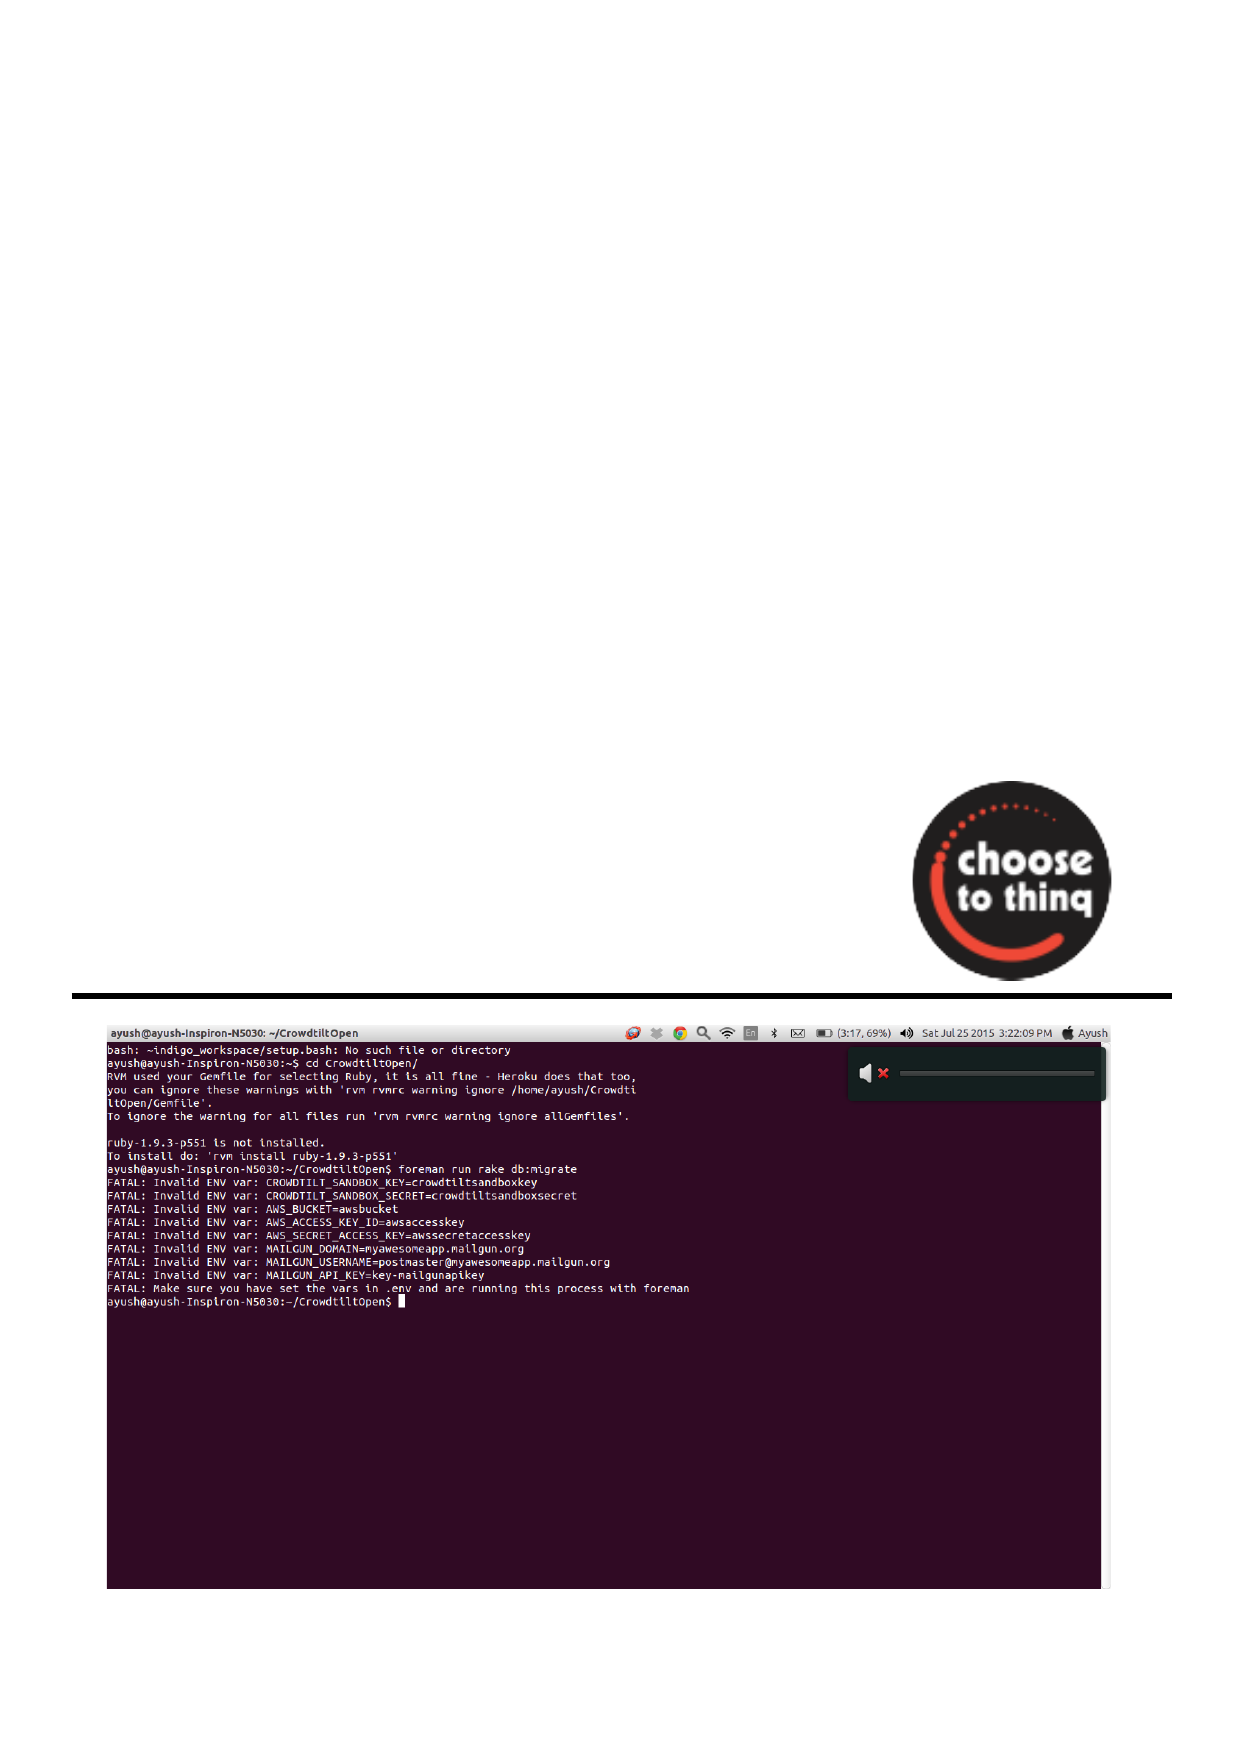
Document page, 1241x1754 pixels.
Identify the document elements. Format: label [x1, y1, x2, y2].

picture [912, 781, 1112, 981]
picture [106, 1024, 1111, 1589]
